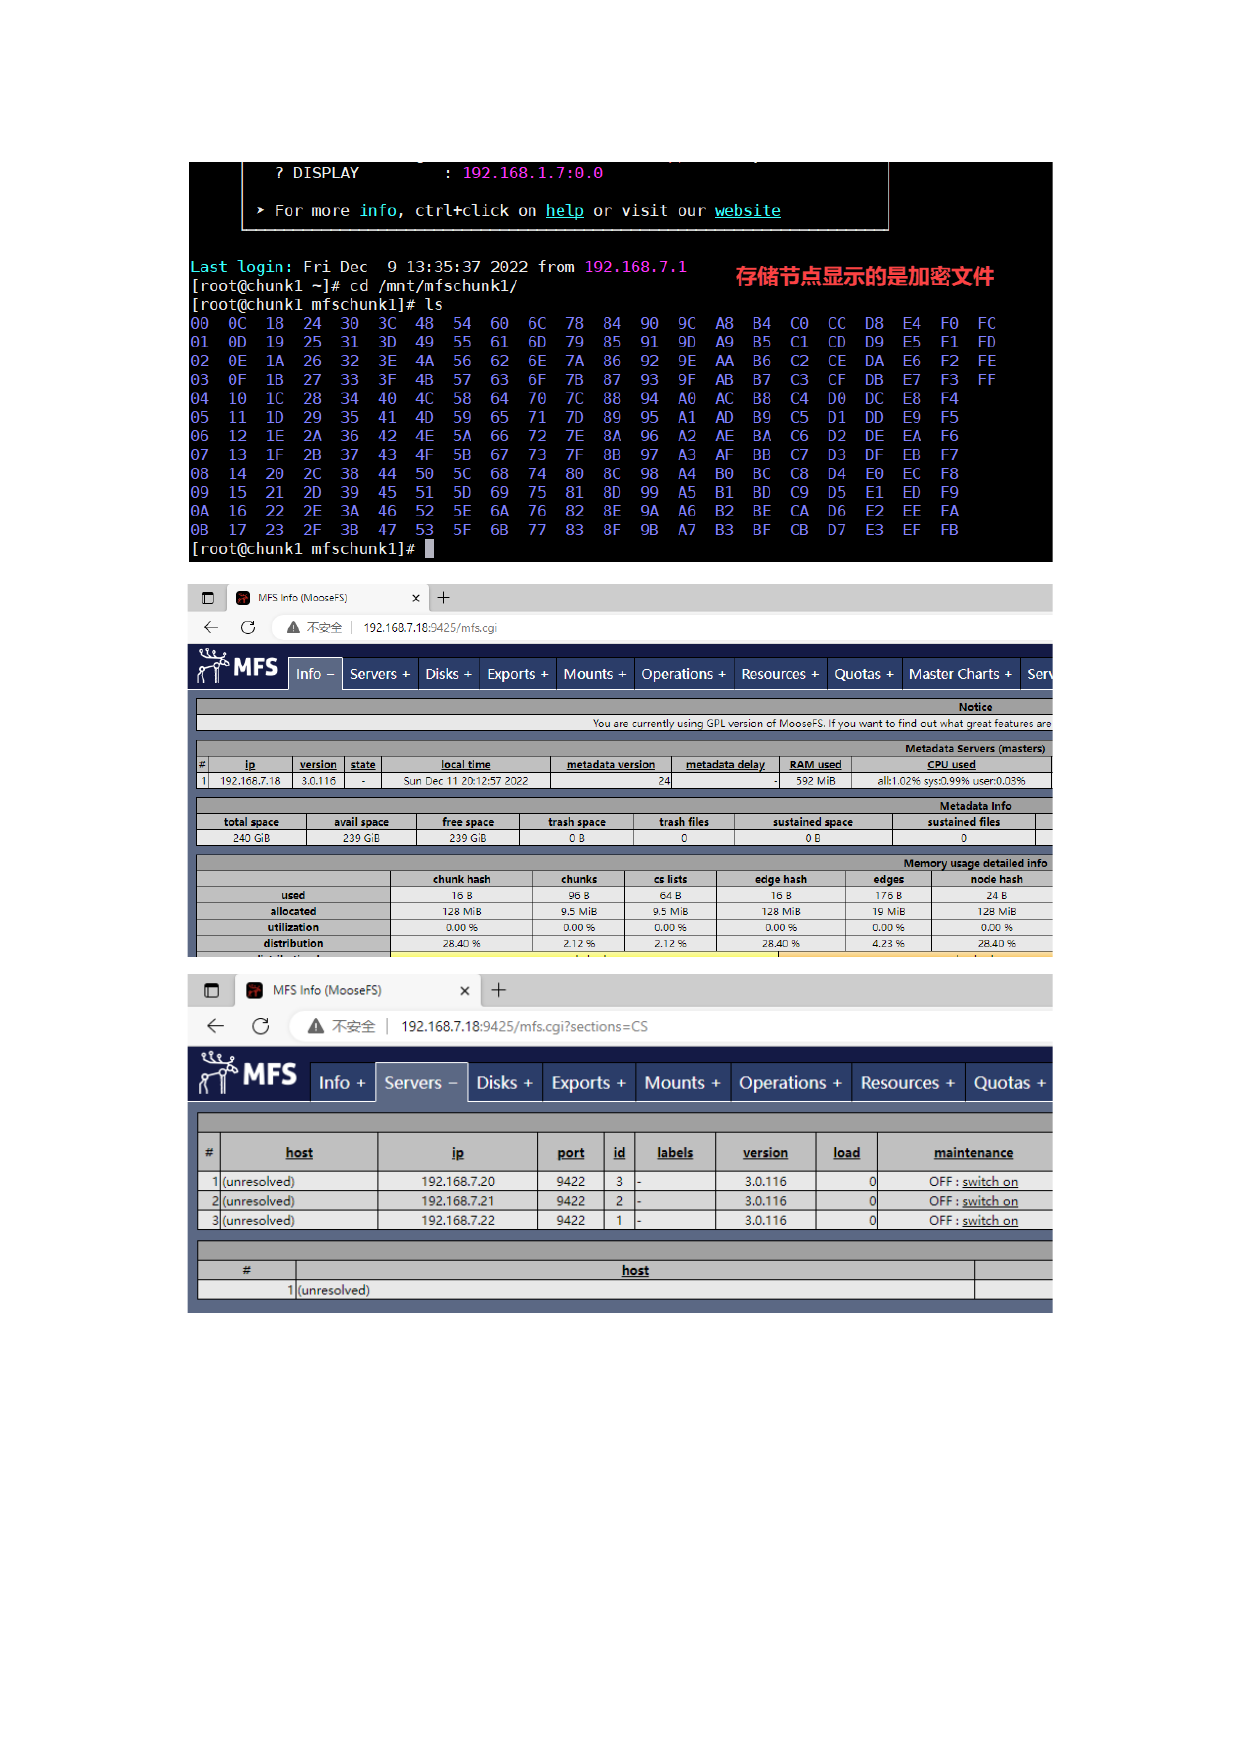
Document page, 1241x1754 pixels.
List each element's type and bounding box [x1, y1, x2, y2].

picture [187, 974, 1053, 1313]
picture [187, 584, 1053, 957]
picture [187, 162, 1053, 562]
